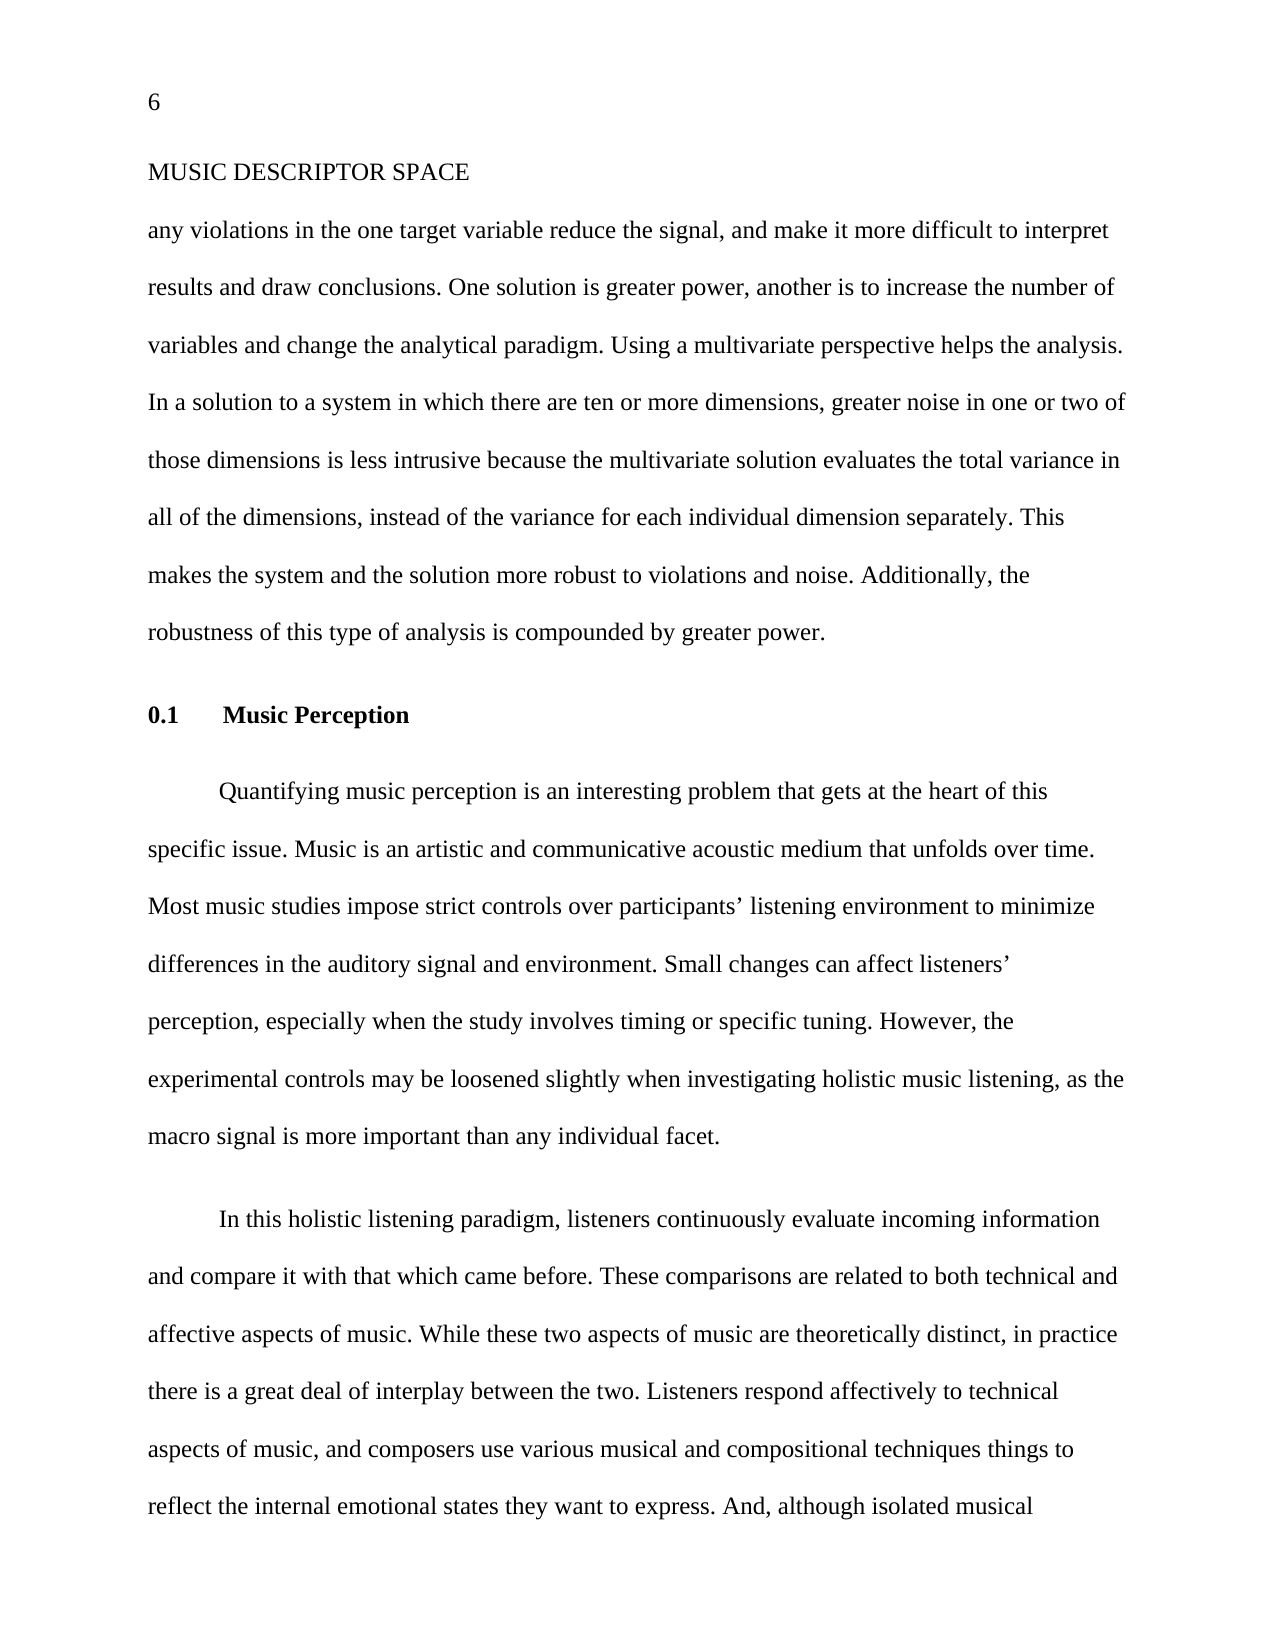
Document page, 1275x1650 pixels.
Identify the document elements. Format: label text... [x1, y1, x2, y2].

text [148, 1204, 1127, 1520]
subtitle 0.1 Music Perception [148, 700, 1127, 729]
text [148, 215, 1127, 646]
text Quantifying music perception is an interesting problem that gets at the heart of this specific issue. Music is an artistic and communicative acoustic medium that unfolds over time. Most music studies impose strict controls over participants’ listening environment to minimize differences in the auditory signal and environment. Small changes can affect listeners’ perception, especially when the study involves timing or specific tuning. However, the experimental controls may be loosened slightly when investigating holistic music listening, as the macro signal is more important than any individual facet. [148, 776, 1127, 1150]
